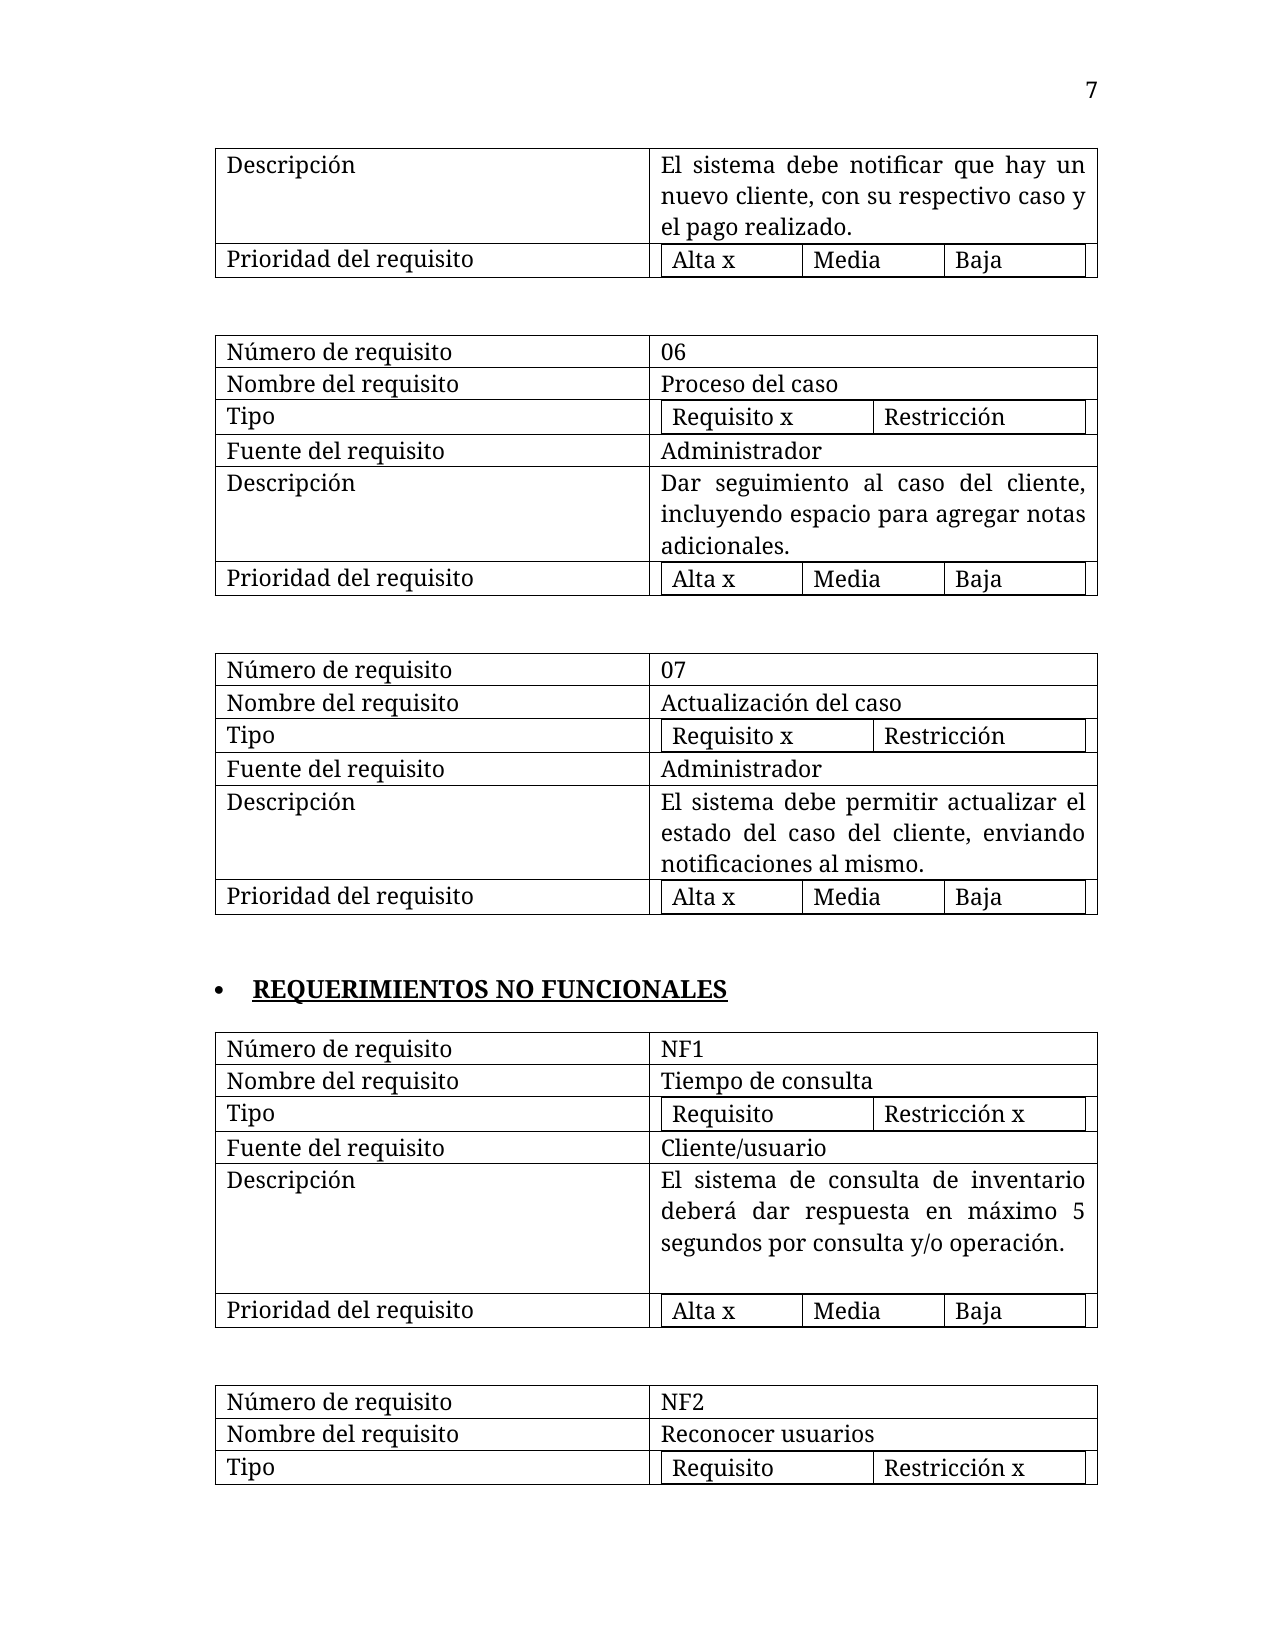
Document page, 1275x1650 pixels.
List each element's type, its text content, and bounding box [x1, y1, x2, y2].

table_cell [662, 245, 802, 276]
table_cell El sistema de consulta de inventario deberá dar respuesta en máximo 5 segundos por consulta y/o operación. [650, 1164, 1097, 1293]
table_cell [945, 245, 1085, 276]
table_cell [662, 881, 802, 913]
table_cell [650, 719, 661, 752]
table_header 06 [650, 336, 1097, 367]
table_cell [650, 1097, 661, 1131]
table_header Número de requisito [216, 1033, 649, 1064]
table_cell Dar seguimiento al caso del cliente, incluyendo espacio para agregar notas adicionales. [650, 467, 1097, 561]
table_cell El sistema debe notificar que hay un nuevo cliente, con su respectivo caso y el pago realizado. [650, 149, 1097, 242]
table_cell [662, 1452, 873, 1483]
table_cell [803, 563, 944, 594]
table_cell [650, 562, 661, 595]
table_cell Nombre del requisito [216, 1419, 649, 1450]
table_cell [803, 881, 944, 913]
table_cell Tipo [216, 1097, 649, 1131]
table_cell [1086, 562, 1097, 595]
table_cell [650, 400, 661, 434]
table_cell [662, 1098, 873, 1130]
table_cell [874, 1098, 1085, 1130]
table_header Número de requisito [216, 1386, 649, 1417]
table_cell Fuente del requisito [216, 753, 649, 784]
table_cell Administrador [650, 753, 1097, 784]
table_cell [662, 720, 873, 751]
table_cell [650, 1294, 661, 1327]
table_cell Actualización del caso [650, 686, 1097, 718]
table_cell [1086, 1097, 1097, 1131]
table_cell Reconocer usuarios [650, 1419, 1097, 1450]
table_header Número de requisito [216, 654, 649, 685]
table_cell Tiempo de consulta [650, 1065, 1097, 1096]
table_header 07 [650, 654, 1097, 685]
table_cell Nombre del requisito [216, 686, 649, 718]
table_cell [1086, 1451, 1097, 1484]
table_cell Administrador [650, 435, 1097, 466]
table_cell [874, 720, 1085, 751]
table_cell [650, 880, 661, 914]
list REQUERIMIENTOS NO FUNCIONALES [215, 972, 1098, 1006]
table_cell Descripción [216, 1164, 649, 1293]
table_cell [803, 245, 944, 276]
table_cell [662, 401, 873, 433]
table_cell Prioridad del requisito [216, 1294, 649, 1327]
table_cell [945, 1295, 1085, 1326]
table_cell Tipo [216, 719, 649, 752]
table_cell Descripción [216, 467, 649, 561]
table_cell Prioridad del requisito [216, 562, 649, 595]
table_cell Descripción [216, 786, 649, 879]
table_cell [662, 1295, 802, 1326]
table_cell [803, 1295, 944, 1326]
table_cell [1086, 880, 1097, 914]
table_cell [650, 1451, 661, 1484]
table_cell Prioridad del requisito [216, 244, 649, 277]
table_cell [662, 563, 802, 594]
table_cell [1086, 1294, 1097, 1327]
table_cell [1086, 244, 1097, 277]
table_cell [945, 881, 1085, 913]
table_cell [874, 401, 1085, 433]
table_cell El sistema debe permitir actualizar el estado del caso del cliente, enviando notificaciones al mismo. [650, 786, 1097, 879]
table_cell Tipo [216, 1451, 649, 1484]
table_header Número de requisito [216, 336, 649, 367]
table_cell [874, 1452, 1085, 1483]
table_cell [945, 563, 1085, 594]
table_cell Tipo [216, 400, 649, 434]
table_cell Nombre del requisito [216, 368, 649, 399]
table_cell [650, 244, 661, 277]
table_cell Nombre del requisito [216, 1065, 649, 1096]
table_cell Prioridad del requisito [216, 880, 649, 914]
table_cell [1086, 719, 1097, 752]
table_cell Proceso del caso [650, 368, 1097, 399]
table_cell Cliente/usuario [650, 1132, 1097, 1163]
table_cell Fuente del requisito [216, 1132, 649, 1163]
table_cell Fuente del requisito [216, 435, 649, 466]
table_header NF1 [650, 1033, 1097, 1064]
table_cell Descripción [216, 149, 649, 242]
table_cell [1086, 400, 1097, 434]
table_header NF2 [650, 1386, 1097, 1417]
